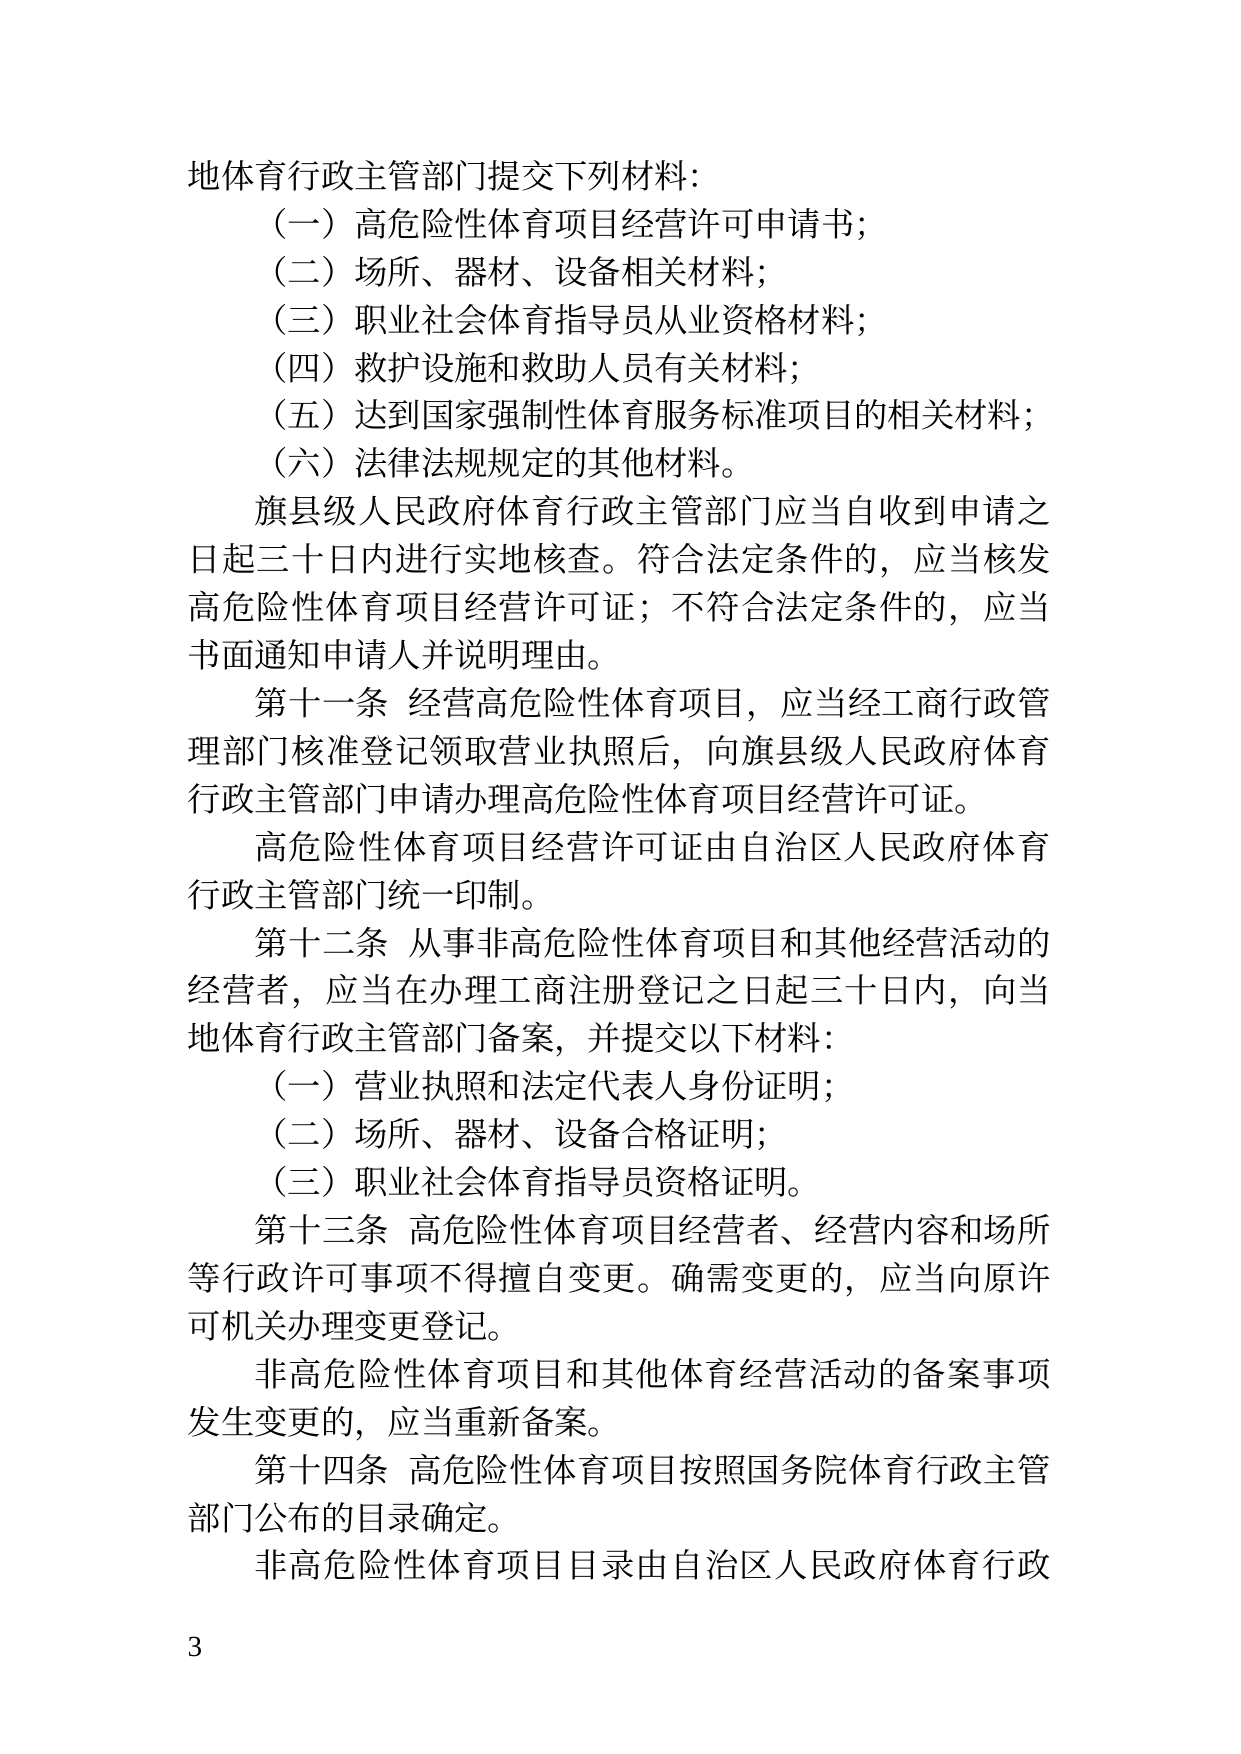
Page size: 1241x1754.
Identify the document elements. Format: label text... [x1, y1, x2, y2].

text 第十一条 经营高危险性体育项目，应当经工商行政管理部门核准登记领取营业执照后，向旗县级人民政府体育行政主管部门申请办理高危险性体育项目经营许可证。 [187, 677, 1053, 821]
text 非高危险性体育项目和其他体育经营活动的备案事项发生变更的，应当重新备案。 [187, 1348, 1053, 1444]
text （二）场所、器材、设备合格证明； [187, 1108, 1053, 1156]
text 高危险性体育项目经营许可证由自治区人民政府体育行政主管部门统一印制。 [187, 821, 1053, 917]
text 第十四条 高危险性体育项目按照国务院体育行政主管部门公布的目录确定。 [187, 1444, 1053, 1539]
text （五）达到国家强制性体育服务标准项目的相关材料； [187, 389, 1053, 437]
text （六）法律法规规定的其他材料。 [187, 437, 1053, 485]
text （一）营业执照和法定代表人身份证明； [187, 1060, 1053, 1108]
text （二）场所、器材、设备相关材料； [187, 246, 1053, 294]
text （三）职业社会体育指导员资格证明。 [187, 1156, 1053, 1204]
text 旗县级人民政府体育行政主管部门应当自收到申请之日起三十日内进行实地核查。符合法定条件的，应当核发高危险性体育项目经营许可证；不符合法定条件的，应当书面通知申请人并说明理由。 [187, 485, 1053, 677]
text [187, 150, 1053, 198]
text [187, 1539, 1053, 1587]
text （一）高危险性体育项目经营许可申请书； [187, 198, 1053, 246]
text 第十三条 高危险性体育项目经营者、经营内容和场所等行政许可事项不得擅自变更。确需变更的，应当向原许可机关办理变更登记。 [187, 1204, 1053, 1348]
text （四）救护设施和救助人员有关材料； [187, 342, 1053, 389]
text （三）职业社会体育指导员从业资格材料； [187, 294, 1053, 342]
text 第十二条 从事非高危险性体育项目和其他经营活动的经营者，应当在办理工商注册登记之日起三十日内，向当地体育行政主管部门备案，并提交以下材料： [187, 917, 1053, 1060]
